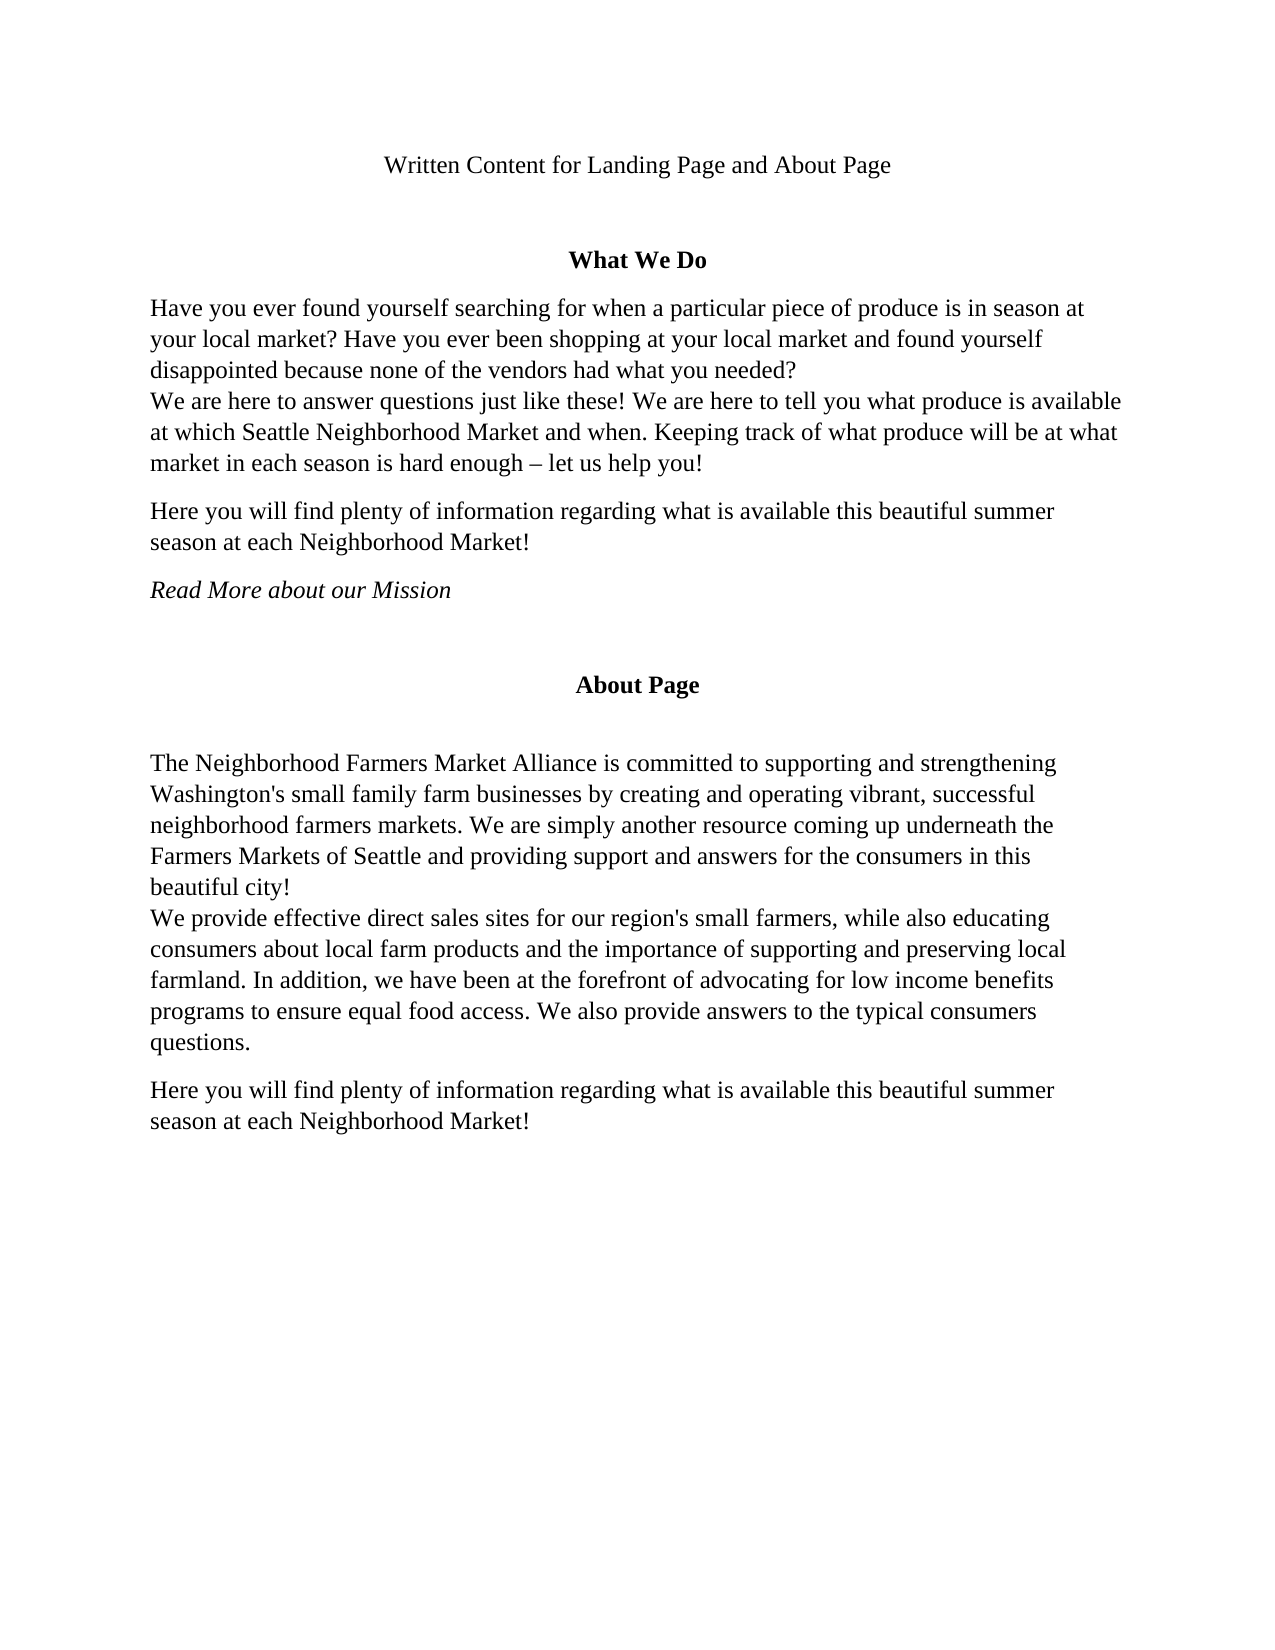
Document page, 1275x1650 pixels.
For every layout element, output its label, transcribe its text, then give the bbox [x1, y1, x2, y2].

text Here you will find plenty of information regarding what is available this beautiful summer season at each Neighborhood Market! [150, 1075, 1125, 1135]
text Read More about our Mission [150, 575, 1125, 603]
text What We Do [150, 245, 1125, 274]
text Here you will find plenty of information regarding what is available this beautiful summer season at each Neighborhood Market! [150, 496, 1125, 556]
text Written Content for Landing Page and About Page [150, 150, 1125, 179]
text About Page [150, 670, 1125, 729]
text Have you ever found yourself searching for when a particular piece of produce is in season at your local market? Have you ever been shopping at your local market and found yourself disappointed because none of the vendors had what you needed? We are here to answer questions just like these! We are here to tell you what produce is available at which Seattle Neighborhood Market and when. Keeping track of what produce will be at what market in each season is hard enough – let us help you! [150, 293, 1125, 477]
text The Neighborhood Farmers Market Alliance is committed to supporting and strengthening Washington's small family farm businesses by creating and operating vibrant, successful neighborhood farmers markets. We are simply another resource coming up underneath the Farmers Markets of Seattle and providing support and answers for the consumers in this beautiful city! We provide effective direct sales sites for our region's small farmers, while also educating consumers about local farm products and the importance of supporting and preserving local farmland. In addition, we have been at the forefront of advocating for low income benefits programs to ensure equal food access. We also provide answers to the typical consumers questions. [150, 748, 1125, 1056]
